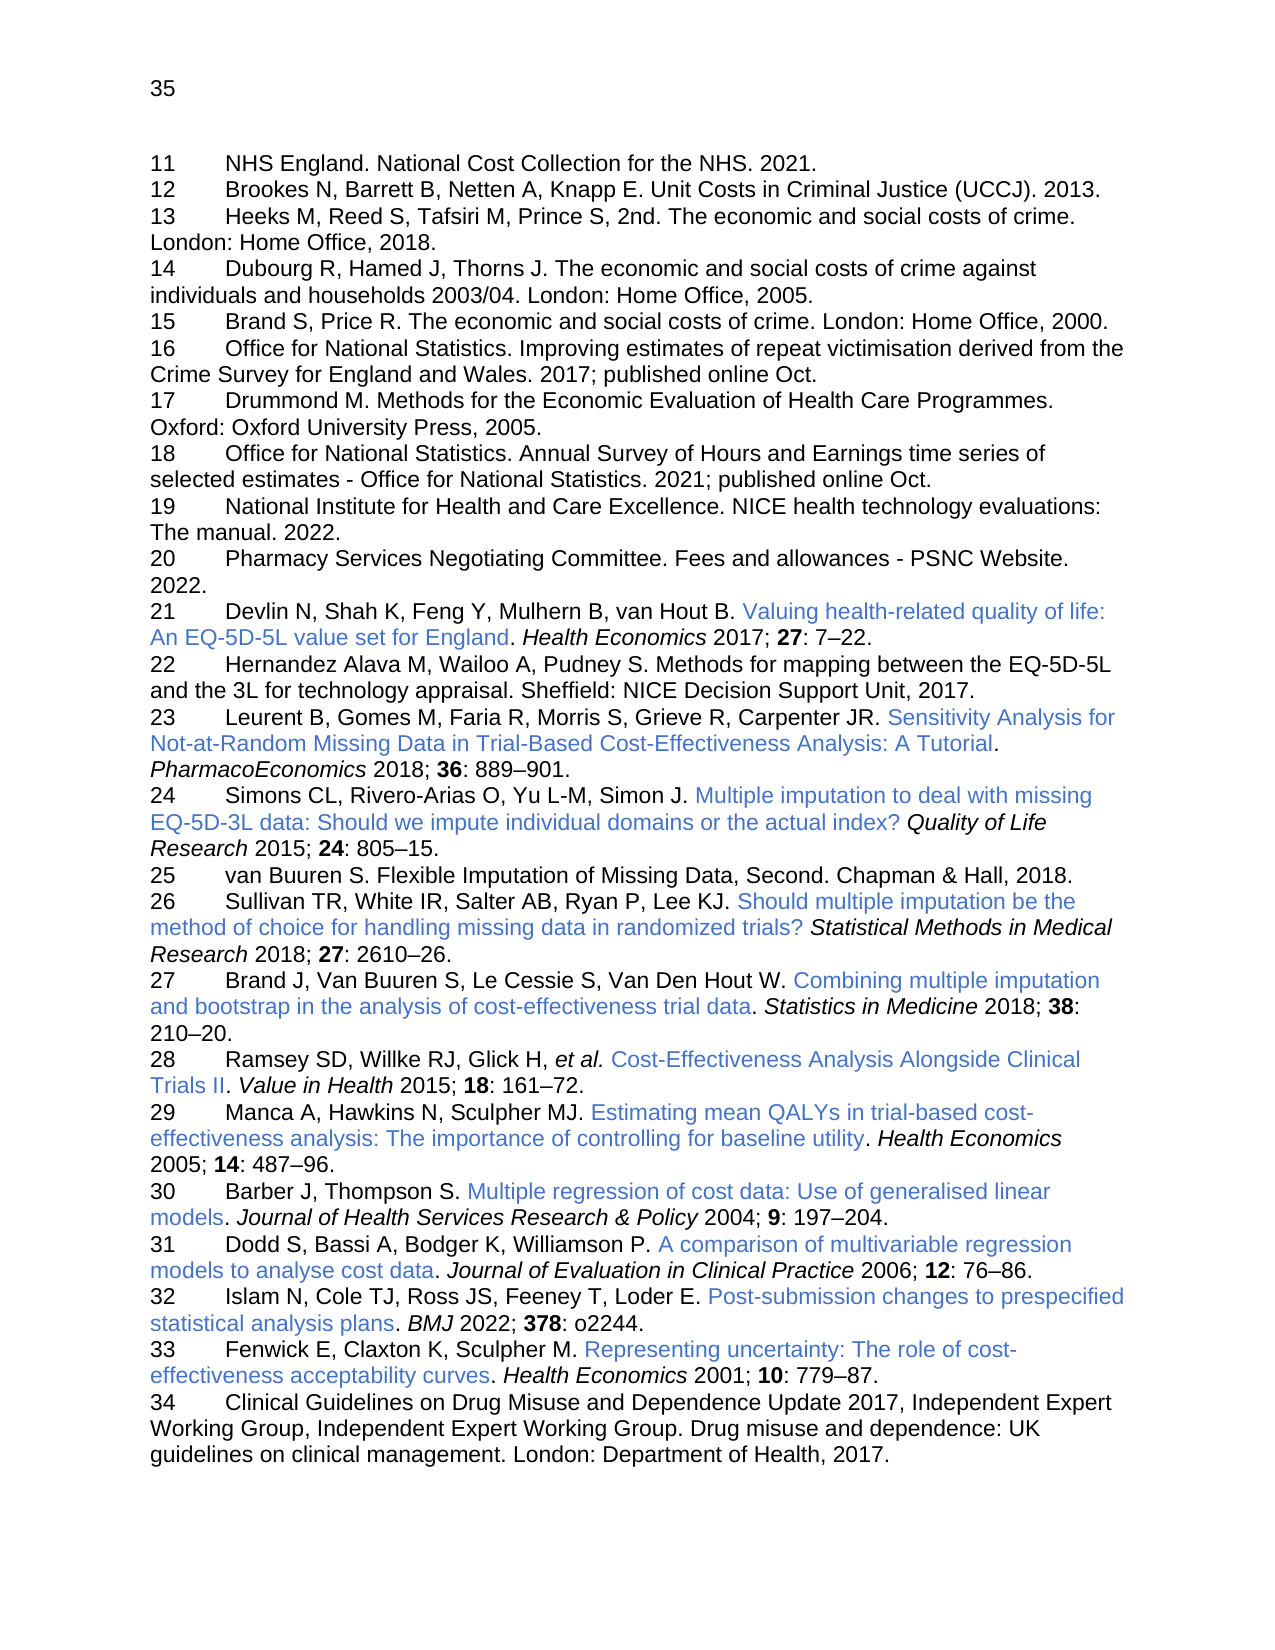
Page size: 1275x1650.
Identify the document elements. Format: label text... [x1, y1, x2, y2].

text 26 Sullivan TR, White IR, Salter AB, Ryan P, Lee KJ. Should multiple imputation be the method of choice for handling missing data in randomized trials? Statistical Methods in Medical Research 2018; 27: 2610–26. [150, 888, 1125, 967]
text 29 Manca A, Hawkins N, Sculpher MJ. Estimating mean QALYs in trial-based cost-effectiveness analysis: The importance of controlling for baseline utility. Health Economics 2005; 14: 487–96. [150, 1099, 1125, 1178]
text 22 Hernandez Alava M, Wailoo A, Pudney S. Methods for mapping between the EQ-5D-5L and the 3L for technology appraisal. Sheffield: NICE Decision Support Unit, 2017. [150, 651, 1125, 703]
text 23 Leurent B, Gomes M, Faria R, Morris S, Grieve R, Carpenter JR. Sensitivity Analysis for Not-at-Random Missing Data in Trial-Based Cost-Effectiveness Analysis: A Tutorial. PharmacoEconomics 2018; 36: 889–901. [150, 703, 1125, 782]
text 11 NHS England. National Cost Collection for the NHS. 2021. [150, 150, 1125, 176]
text 34 Clinical Guidelines on Drug Misuse and Dependence Update 2017, Independent Expert Working Group, Independent Expert Working Group. Drug misuse and dependence: UK guidelines on clinical management. London: Department of Health, 2017. [150, 1389, 1125, 1468]
text 31 Dodd S, Bassi A, Bodger K, Williamson P. A comparison of multivariable regression models to analyse cost data. Journal of Evaluation in Clinical Practice 2006; 12: 76–86. [150, 1231, 1125, 1283]
text 32 Islam N, Cole TJ, Ross JS, Feeney T, Loder E. Post-submission changes to prespecified statistical analysis plans. BMJ 2022; 378: o2244. [150, 1283, 1125, 1336]
text 13 Heeks M, Reed S, Tafsiri M, Prince S, 2nd. The economic and social costs of crime. London: Home Office, 2018. [150, 203, 1125, 255]
text 24 Simons CL, Rivero-Arias O, Yu L-M, Simon J. Multiple imputation to deal with missing EQ-5D-3L data: Should we impute individual domains or the actual index? Quality of Life Research 2015; 24: 805–15. [150, 782, 1125, 862]
text 14 Dubourg R, Hamed J, Thorns J. The economic and social costs of crime against individuals and households 2003/04. London: Home Office, 2005. [150, 255, 1125, 308]
text 25 van Buuren S. Flexible Imputation of Missing Data, Second. Chapman & Hall, 2018. [150, 862, 1125, 888]
text 27 Brand J, Van Buuren S, Le Cessie S, Van Den Hout W. Combining multiple imputation and bootstrap in the analysis of cost-effectiveness trial data. Statistics in Medicine 2018; 38: 210–20. [150, 967, 1125, 1046]
text 12 Brookes N, Barrett B, Netten A, Knapp E. Unit Costs in Criminal Justice (UCCJ). 2013. [150, 176, 1125, 203]
text 28 Ramsey SD, Willke RJ, Glick H, et al. Cost-Effectiveness Analysis Alongside Clinical Trials II. Value in Health 2015; 18: 161–72. [150, 1046, 1125, 1099]
text 21 Devlin N, Shah K, Feng Y, Mulhern B, van Hout B. Valuing health-related quality of life: An EQ-5D-5L value set for England. Health Economics 2017; 27: 7–22. [150, 598, 1125, 651]
text 30 Barber J, Thompson S. Multiple regression of cost data: Use of generalised linear models. Journal of Health Services Research & Policy 2004; 9: 197–204. [150, 1178, 1125, 1231]
text 15 Brand S, Price R. The economic and social costs of crime. London: Home Office, 2000. [150, 308, 1125, 334]
text 20 Pharmacy Services Negotiating Committee. Fees and allowances - PSNC Website. 2022. [150, 545, 1125, 598]
text 33 Fenwick E, Claxton K, Sculpher M. Representing uncertainty: The role of cost-effectiveness acceptability curves. Health Economics 2001; 10: 779–87. [150, 1336, 1125, 1389]
text 19 National Institute for Health and Care Excellence. NICE health technology evaluations: The manual. 2022. [150, 493, 1125, 545]
text 17 Drummond M. Methods for the Economic Evaluation of Health Care Programmes. Oxford: Oxford University Press, 2005. [150, 387, 1125, 440]
text 16 Office for National Statistics. Improving estimates of repeat victimisation derived from the Crime Survey for England and Wales. 2017; published online Oct. [150, 334, 1125, 387]
text 18 Office for National Statistics. Annual Survey of Hours and Earnings time series of selected estimates - Office for National Statistics. 2021; published online Oct. [150, 440, 1125, 493]
